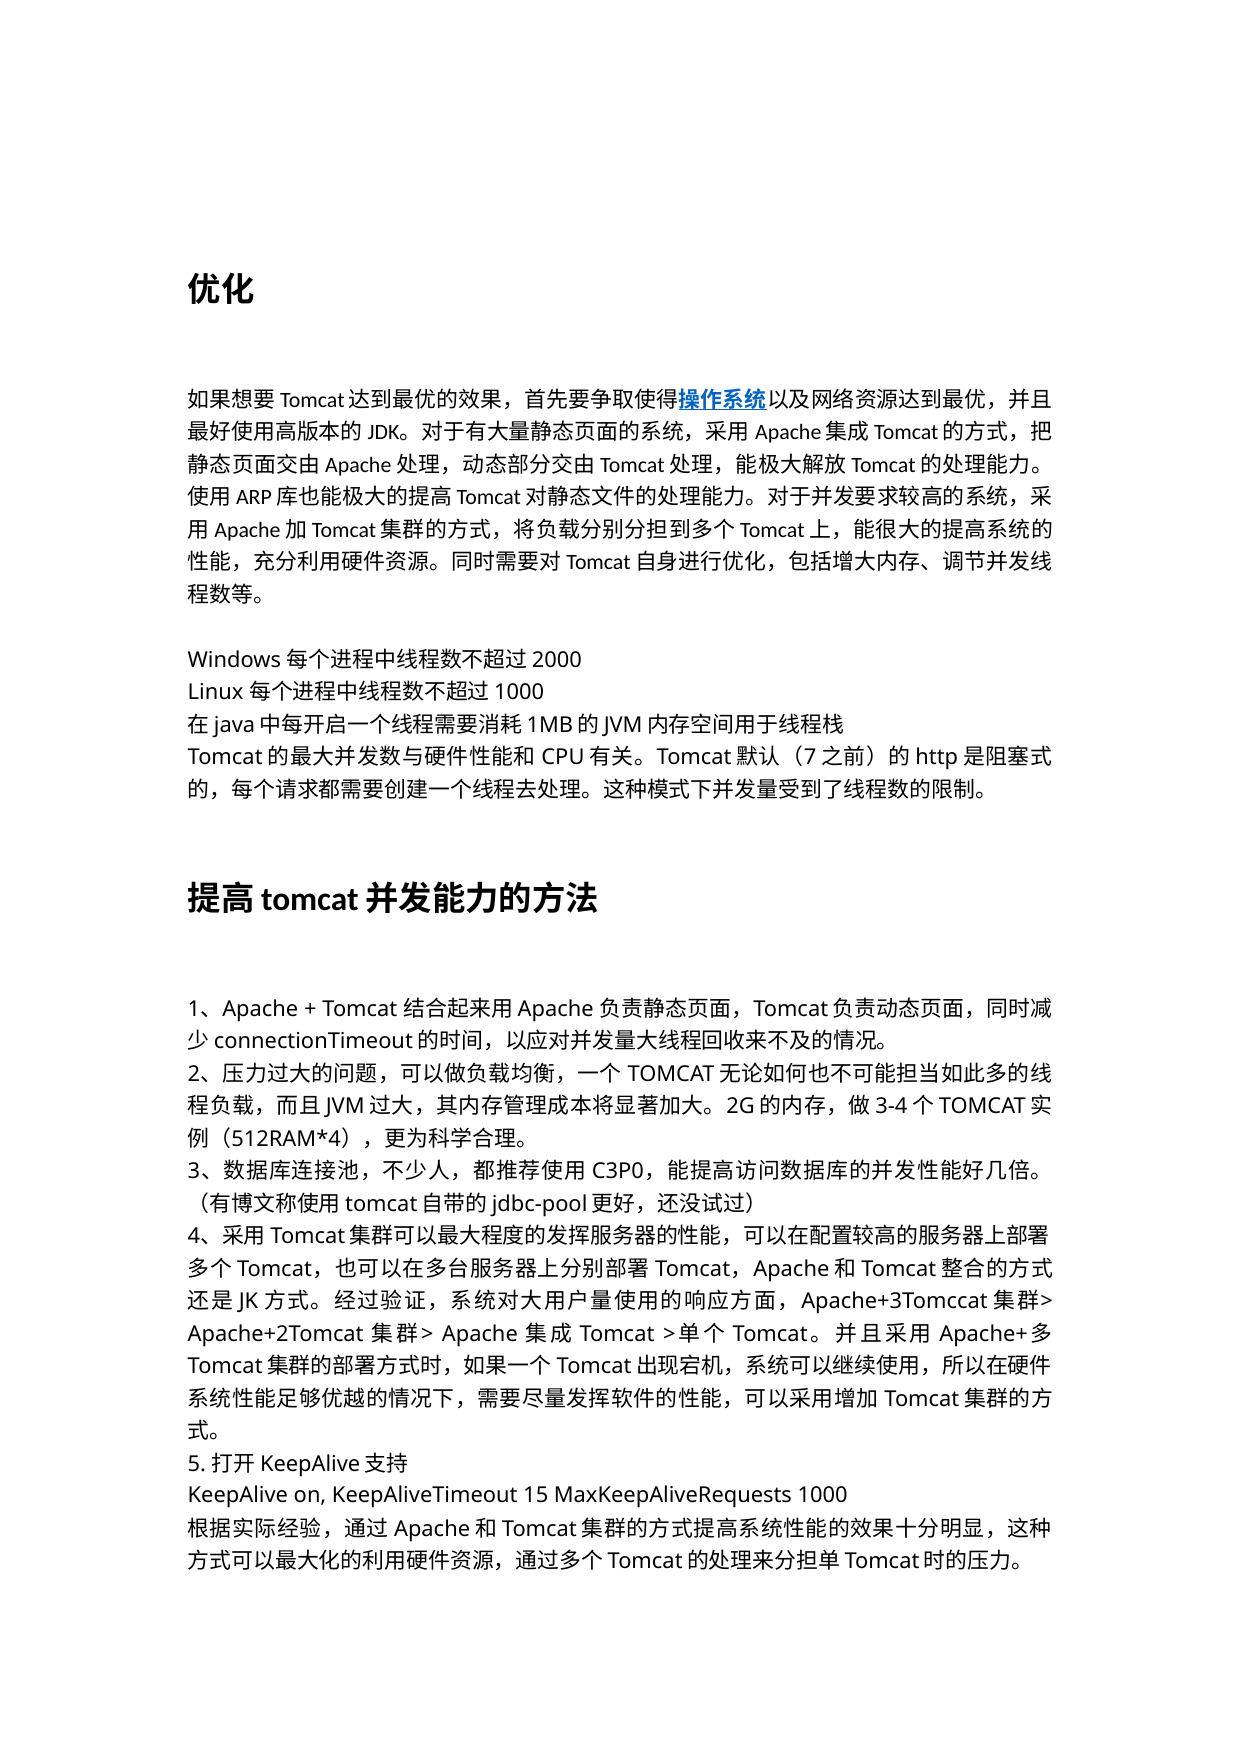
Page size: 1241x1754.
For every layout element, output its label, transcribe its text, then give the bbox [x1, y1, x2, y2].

subtitle 提高tomcat并发能力的方法 [187, 863, 1053, 928]
text 在java中每开启一个线程需要消耗1MB的JVM内存空间用于线程栈 [187, 706, 1053, 739]
text 如果想要Tomcat达到最优的效果，首先要争取使得操作系统以及网络资源达到最优，并且最好使用高版本的JDK。对于有大量静态页面的系统，采用Apache集成Tomcat的方式，把静态页面交由Apache处理，动态部分交由Tomcat处理，能极大解放Tomcat的处理能力。使用ARP库也能极大的提高Tomcat对静态文件的处理能力。对于并发要求较高的系统，采用Apache加Tomcat集群的方式，将负载分别分担到多个Tomcat上，能很大的提高系统的性能，充分利用硬件资源。同时需要对Tomcat自身进行优化，包括增大内存、调节并发线程数等。 [187, 381, 1053, 609]
text Windows 每个进程中线程数不超过2000 [187, 641, 1053, 674]
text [187, 1341, 1053, 1576]
text Linux 每个进程中线程数不超过1000 [494, 674, 1053, 706]
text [187, 991, 1053, 1348]
text Tomcat的最大并发数与硬件性能和CPU有关。Tomcat默认（7之前）的http是阻塞式的，每个请求都需要创建一个线程去处理。这种模式下并发量受到了线程数的限制。 [187, 739, 1053, 804]
subtitle 优化 [187, 254, 1053, 319]
